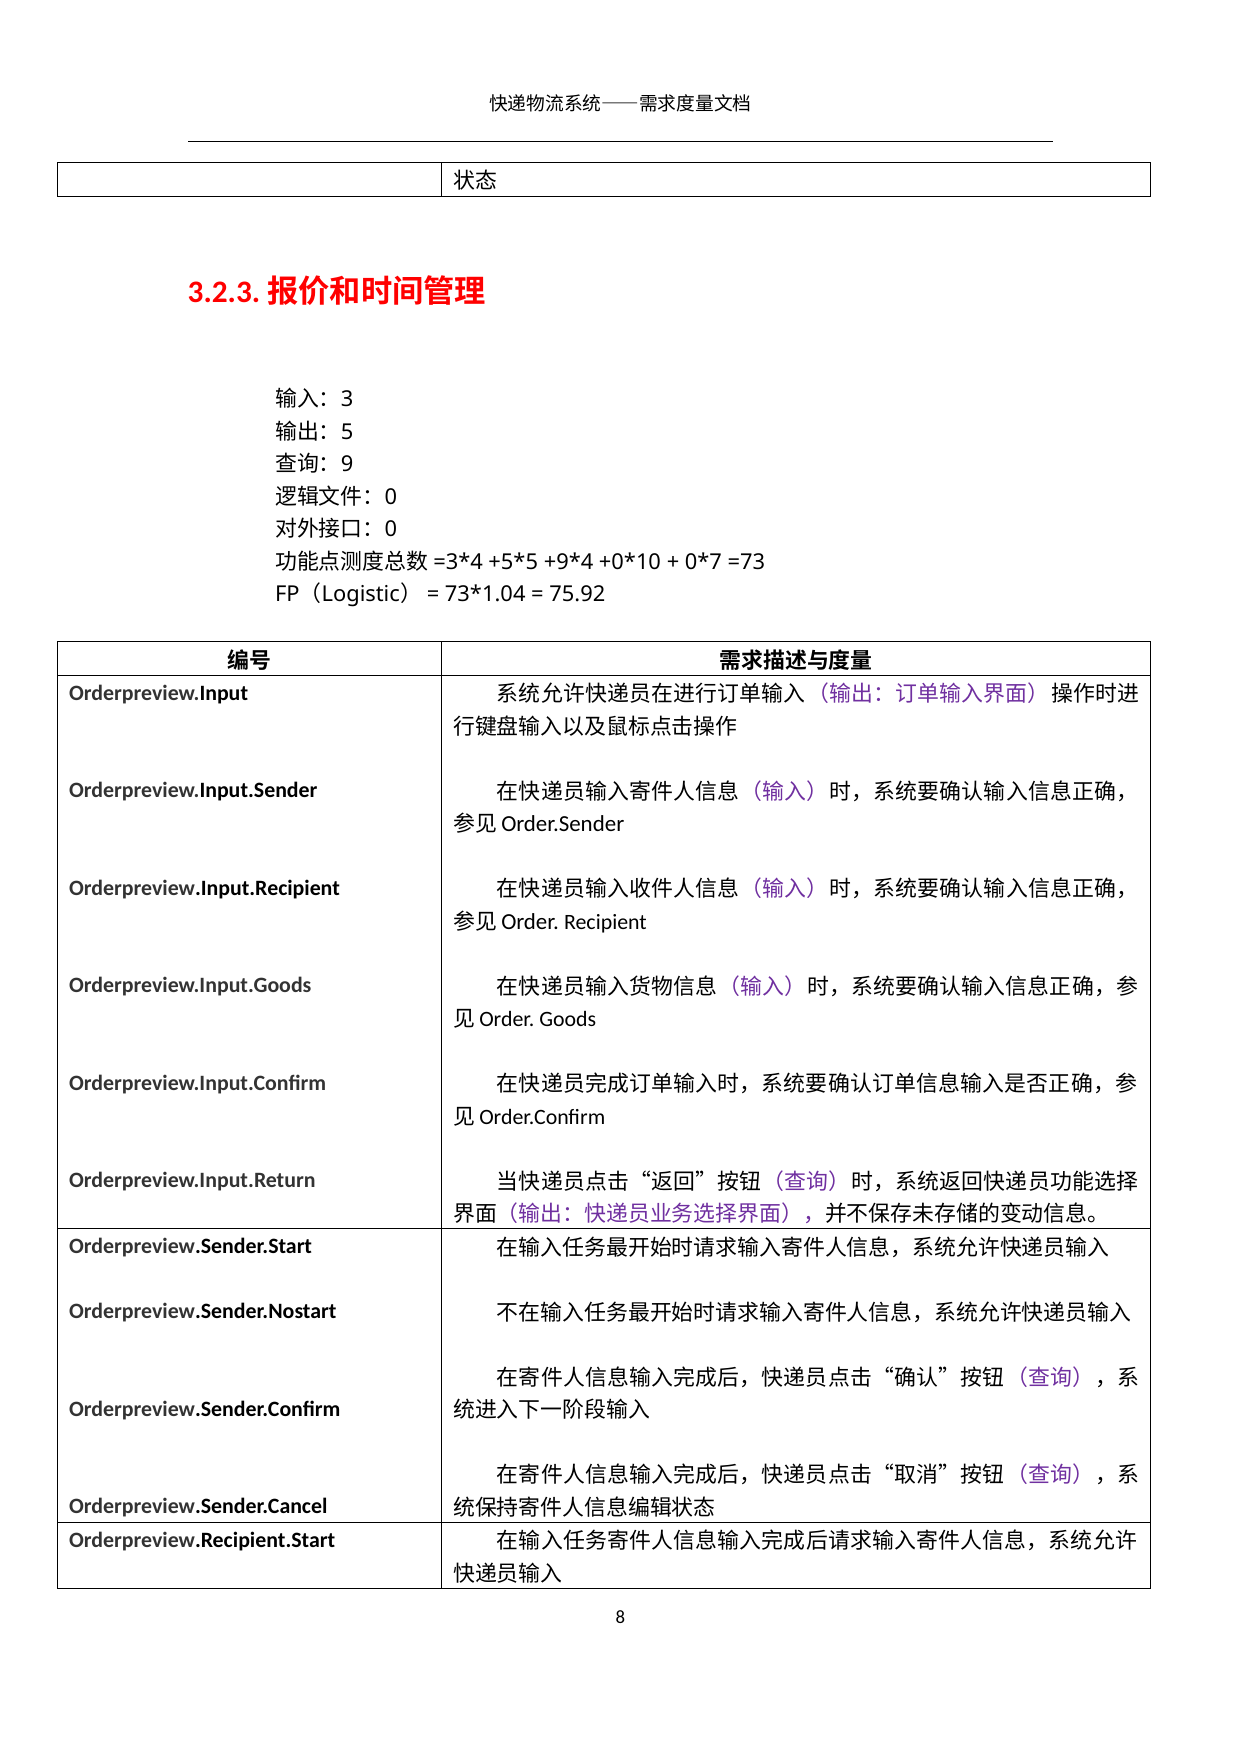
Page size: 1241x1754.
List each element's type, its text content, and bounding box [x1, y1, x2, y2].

subtitle 3.2.3. 报价和时间管理 [187, 256, 1053, 321]
table_cell 在输入任务最开始时请求输入寄件人信息，系统允许快递员输入 不在输入任务最开始时请求输入寄件人信息，系统允许快递员输入 在寄件人信息输入完成后，快递员点击“确认”按钮（查询），系统进入下一阶段输入 在寄件人信息输入完成后，快递员点击“取消”按钮（查询），系统保持寄件人信息编辑状态 [442, 1229, 1150, 1522]
table_header 需求描述与度量 [442, 642, 1150, 675]
text 逻辑文件：0 [187, 479, 1053, 511]
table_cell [58, 163, 441, 196]
table_cell Orderpreview.Input Orderpreview.Input.Sender Orderpreview.Input.Recipient Orderpreview.Input.Goods Orderpreview.Input.Confirm Orderpreview.Input.Return [58, 676, 441, 1228]
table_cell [442, 163, 1150, 196]
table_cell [58, 1523, 441, 1588]
text 输入：3 [231, 381, 1053, 414]
table_cell Orderpreview.Sender.Start Orderpreview.Sender.Nostart Orderpreview.Sender.Confirm Orderpreview.Sender.Cancel [58, 1229, 441, 1522]
text 输出：5 [187, 414, 1053, 446]
text FP（Logistic） = 73*1.04 = 75.92 [187, 576, 1053, 609]
text 功能点测度总数 =3*4 +5*5 +9*4 +0*10 + 0*7 =73 [187, 544, 1053, 576]
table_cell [442, 1523, 1150, 1588]
table_cell 系统允许快递员在进行订单输入（输出：订单输入界面）操作时进行键盘输入以及鼠标点击操作 在快递员输入寄件人信息（输入）时，系统要确认输入信息正确，参见Order.Sender 在快递员输入收件人信息（输入）时，系统要确认输入信息正确，参见Order. Recipient 在快递员输入货物信息（输入）时，系统要确认输入信息正确，参见Order. Goods 在快递员完成订单输入时，系统要确认订单信息输入是否正确，参见Order.Confirm 当快递员点击“返回”按钮（查询）时，系统返回快递员功能选择界面（输出：快递员业务选择界面），并不保存未存储的变动信息。 [442, 676, 1150, 1228]
table_header 编号 [58, 642, 441, 675]
text 查询：9 [187, 446, 1053, 479]
text 对外接口：0 [187, 511, 1053, 544]
